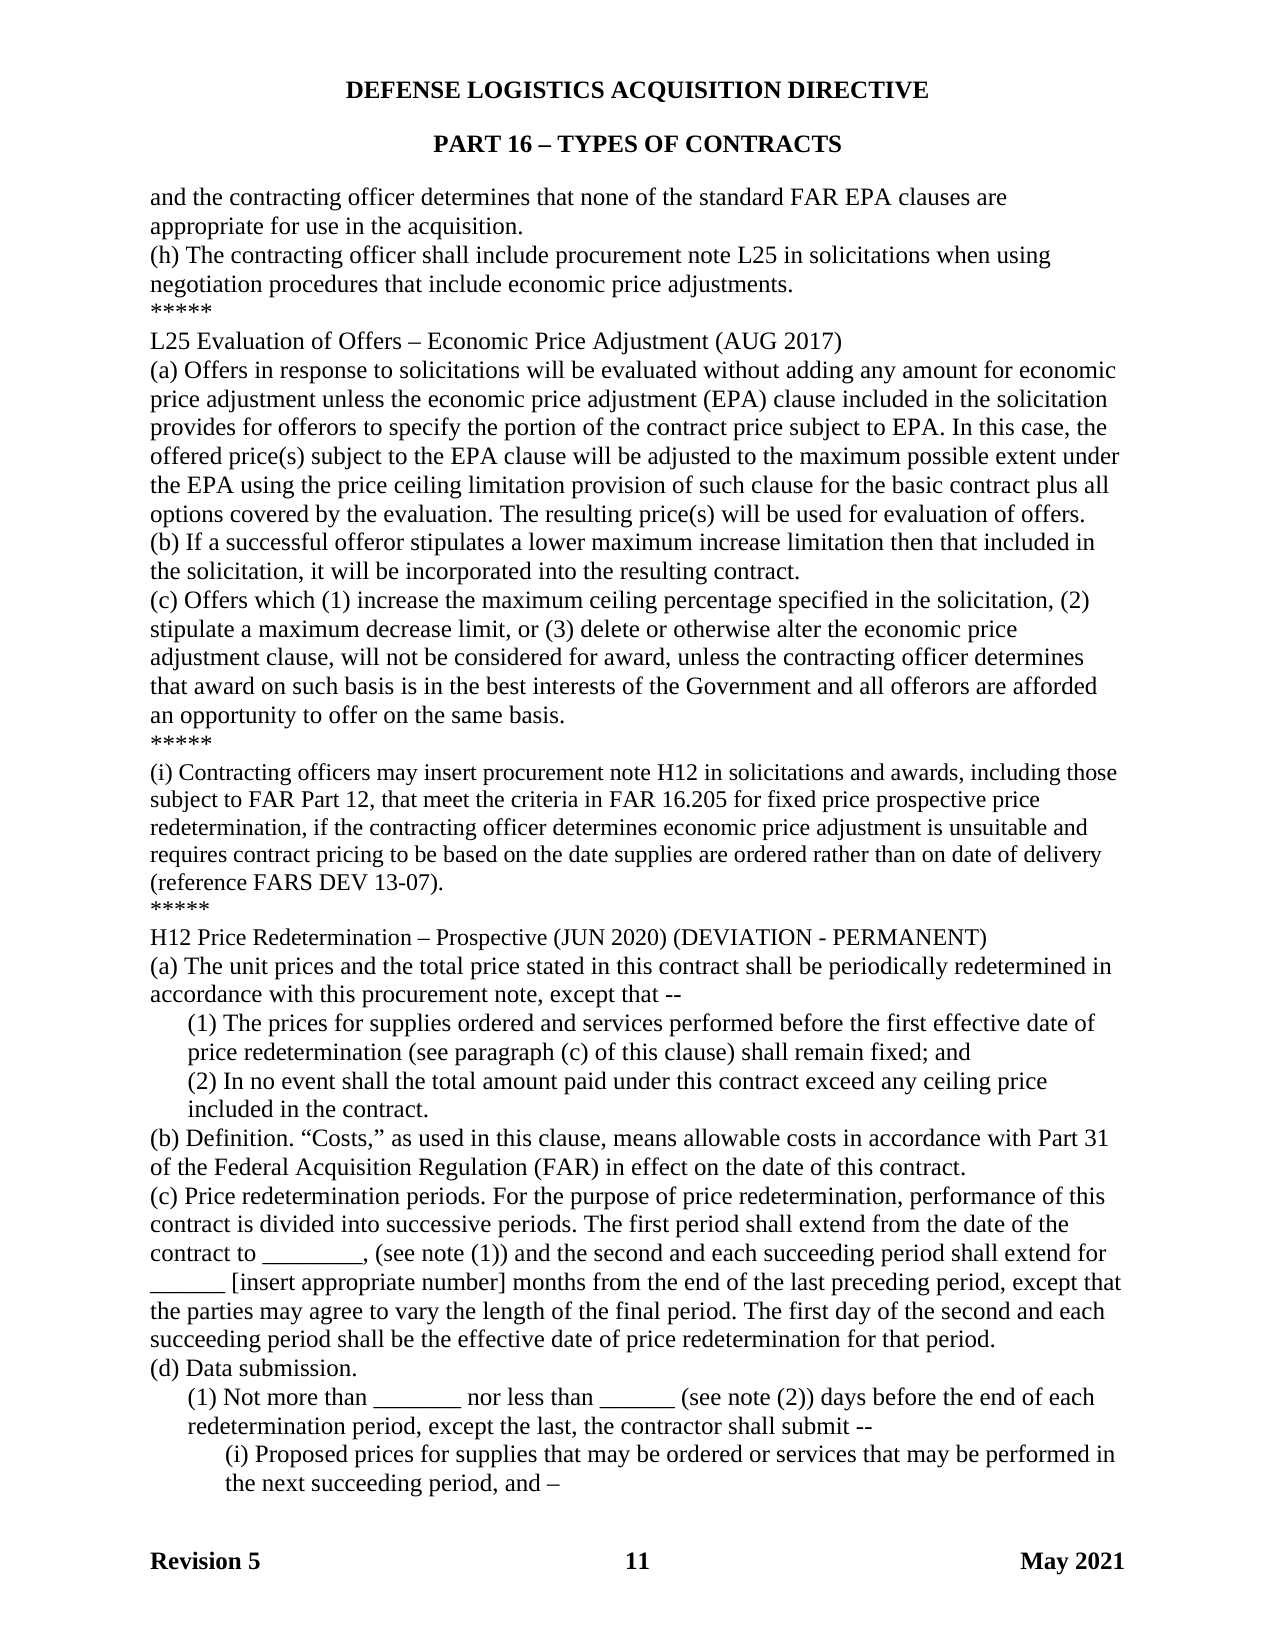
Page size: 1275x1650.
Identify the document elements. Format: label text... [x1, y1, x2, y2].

list (1) The prices for supplies ordered and services performed before the first effective date of price redetermination (see paragraph (c) of this clause) shall remain fixed; and [187, 1008, 1125, 1066]
text ***** [150, 896, 1125, 923]
list (a) Offers in response to solicitations will be evaluated without adding any amount for economic price adjustment unless the economic price adjustment (EPA) clause included in the solicitation provides for offerors to specify the portion of the contract price subject to EPA. In this case, the offered price(s) subject to the EPA clause will be adjusted to the maximum possible extent under the EPA using the price ceiling limitation provision of such clause for the basic contract plus all options covered by the evaluation. The resulting price(s) will be used for evaluation of offers. [150, 355, 1125, 527]
text ***** [150, 297, 1125, 326]
list (d) Data submission. [150, 1353, 1125, 1382]
list (b) Definition. “Costs,” as used in this clause, means allowable costs in accordance with Part 31 of the Federal Acquisition Regulation (FAR) in effect on the date of this contract. [150, 1123, 1125, 1181]
list (2) In no event shall the total amount paid under this contract exceed any ceiling price included in the contract. [187, 1066, 1125, 1123]
list (c) Price redetermination periods. For the purpose of price redetermination, performance of this contract is divided into successive periods. The first period shall extend from the date of the contract to ________, (see note (1)) and the second and each succeeding period shall extend for ______ [insert appropriate number] months from the end of the last preceding period, except that the parties may agree to vary the length of the final period. The first day of the second and each succeeding period shall be the effective date of price redetermination for that period. [150, 1181, 1125, 1353]
list (h) The contracting officer shall include procurement note L25 in solicitations when using negotiation procedures that include economic price adjustments. [150, 240, 1125, 297]
text H12 Price Redetermination – Prospective (JUN 2020) (DEVIATION - PERMANENT) [150, 923, 1125, 951]
list (b) If a successful offeror stipulates a lower maximum increase limitation then that included in the solicitation, it will be incorporated into the resulting contract. [150, 527, 1125, 585]
list (a) The unit prices and the total price stated in this contract shall be periodically redetermined in accordance with this procurement note, except that -- [150, 951, 1125, 1008]
list (1) Not more than _______ nor less than ______ (see note (2)) days before the end of each redetermination period, except the last, the contractor shall submit -- [187, 1382, 1125, 1439]
text L25 Evaluation of Offers – Economic Price Adjustment (AUG 2017) [150, 326, 1125, 355]
list (i) Contracting officers may insert procurement note H12 in solicitations and awards, including those subject to FAR Part 12, that meet the criteria in FAR 16.205 for fixed price prospective price redetermination, if the contracting officer determines economic price adjustment is unsuitable and requires contract pricing to be based on the date supplies are ordered rather than on date of delivery (reference FARS DEV 13-07). [150, 757, 1125, 896]
list (i) Proposed prices for supplies that may be ordered or services that may be performed in the next succeeding period, and – [225, 1439, 1125, 1497]
text ***** [150, 729, 1125, 757]
list (c) Offers which (1) increase the maximum ceiling percentage specified in the solicitation, (2) stipulate a maximum decrease limit, or (3) delete or otherwise alter the economic price adjustment clause, will not be considered for award, unless the contracting officer determines that award on such basis is in the best interests of the Government and all offerors are afforded an opportunity to offer on the same basis. [150, 585, 1125, 729]
